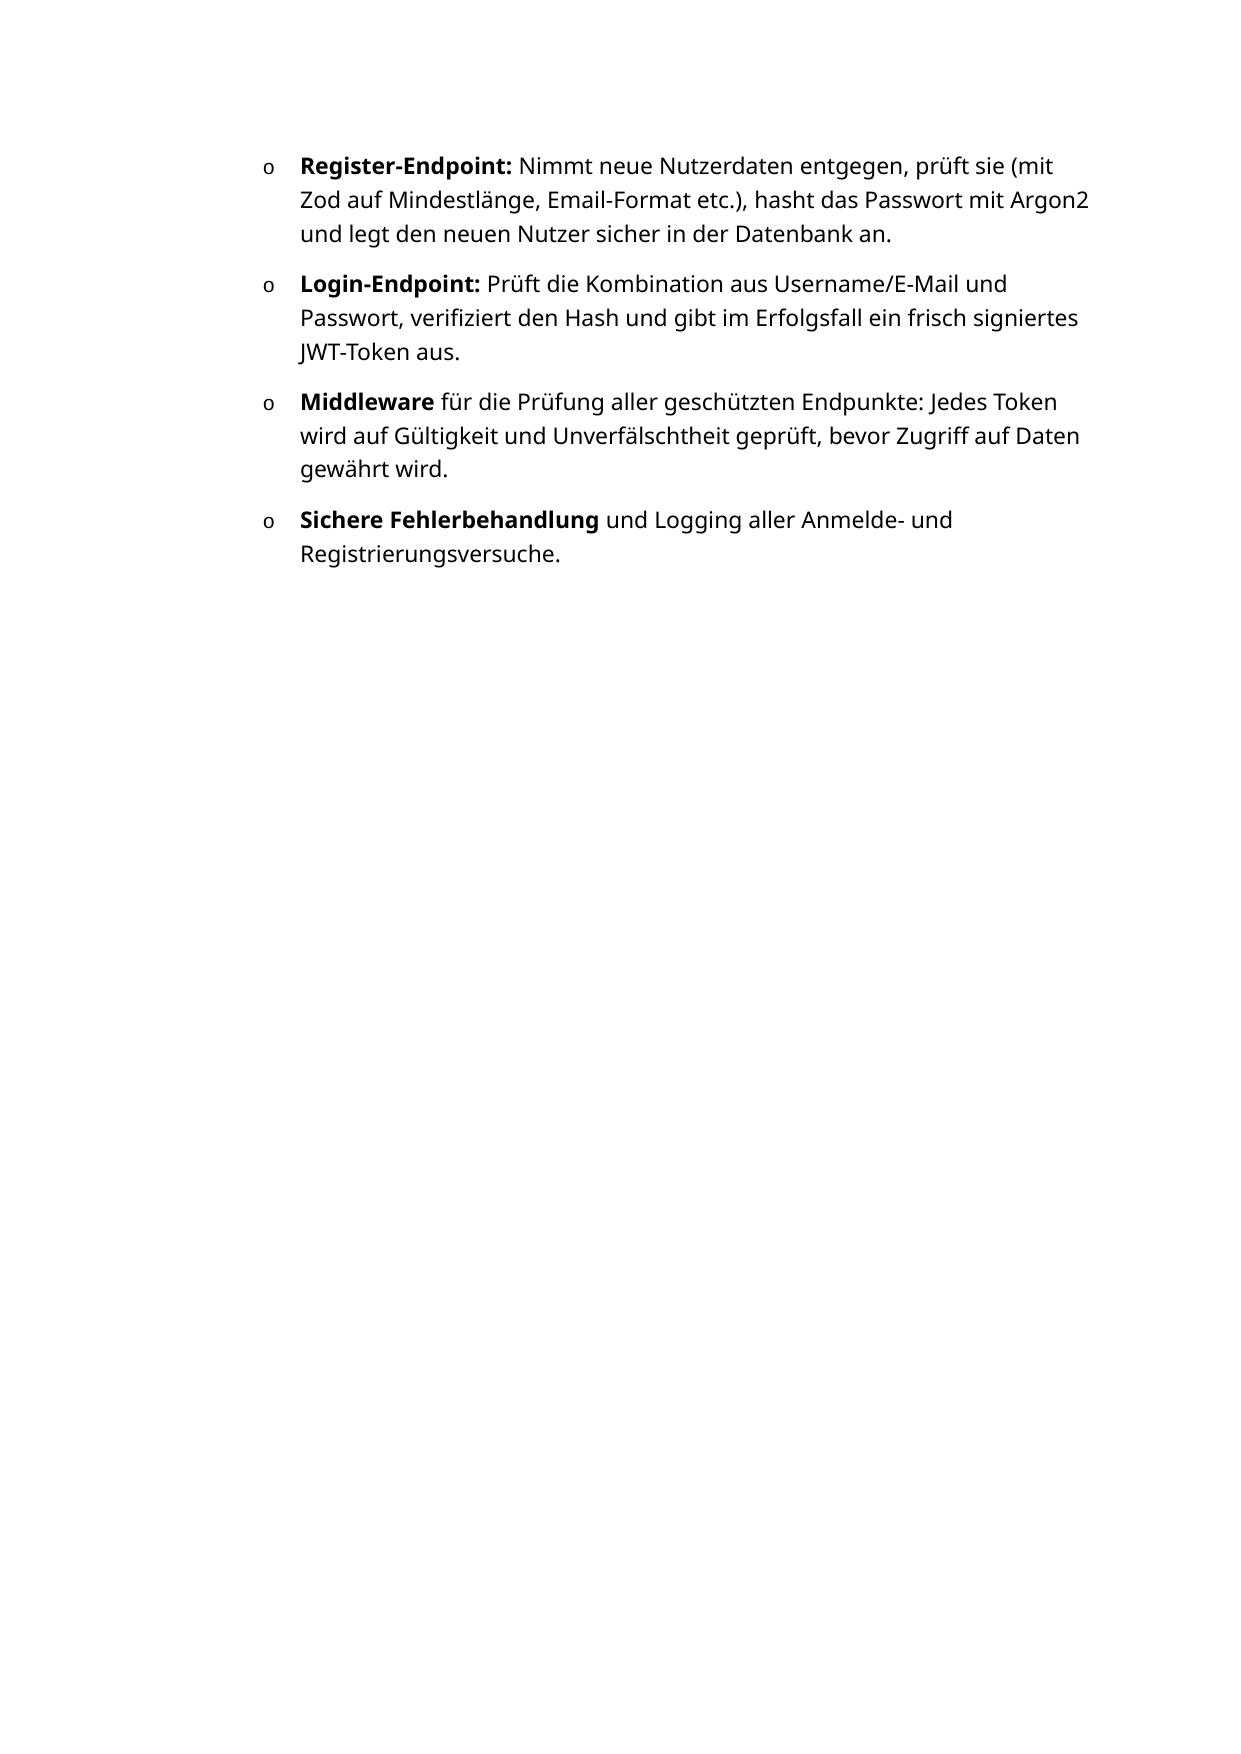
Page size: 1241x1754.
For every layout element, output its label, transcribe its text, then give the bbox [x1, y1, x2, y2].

list Login-Endpoint: Prüft die Kombination aus Username/E-Mail und Passwort, verifiziert den Hash und gibt im Erfolgsfall ein frisch signiertes JWT-Token aus. [262, 268, 1090, 367]
list Sichere Fehlerbehandlung und Logging aller Anmelde- und Registrierungsversuche. [262, 504, 1090, 569]
list Middleware für die Prüfung aller geschützten Endpunkte: Jedes Token wird auf Gültigkeit und Unverfälschtheit geprüft, bevor Zugriff auf Daten gewährt wird. [262, 386, 1090, 484]
list Register-Endpoint: Nimmt neue Nutzerdaten entgegen, prüft sie (mit Zod auf Mindestlänge, Email-Format etc.), hasht das Passwort mit Argon2 und legt den neuen Nutzer sicher in der Datenbank an. [262, 150, 1090, 249]
